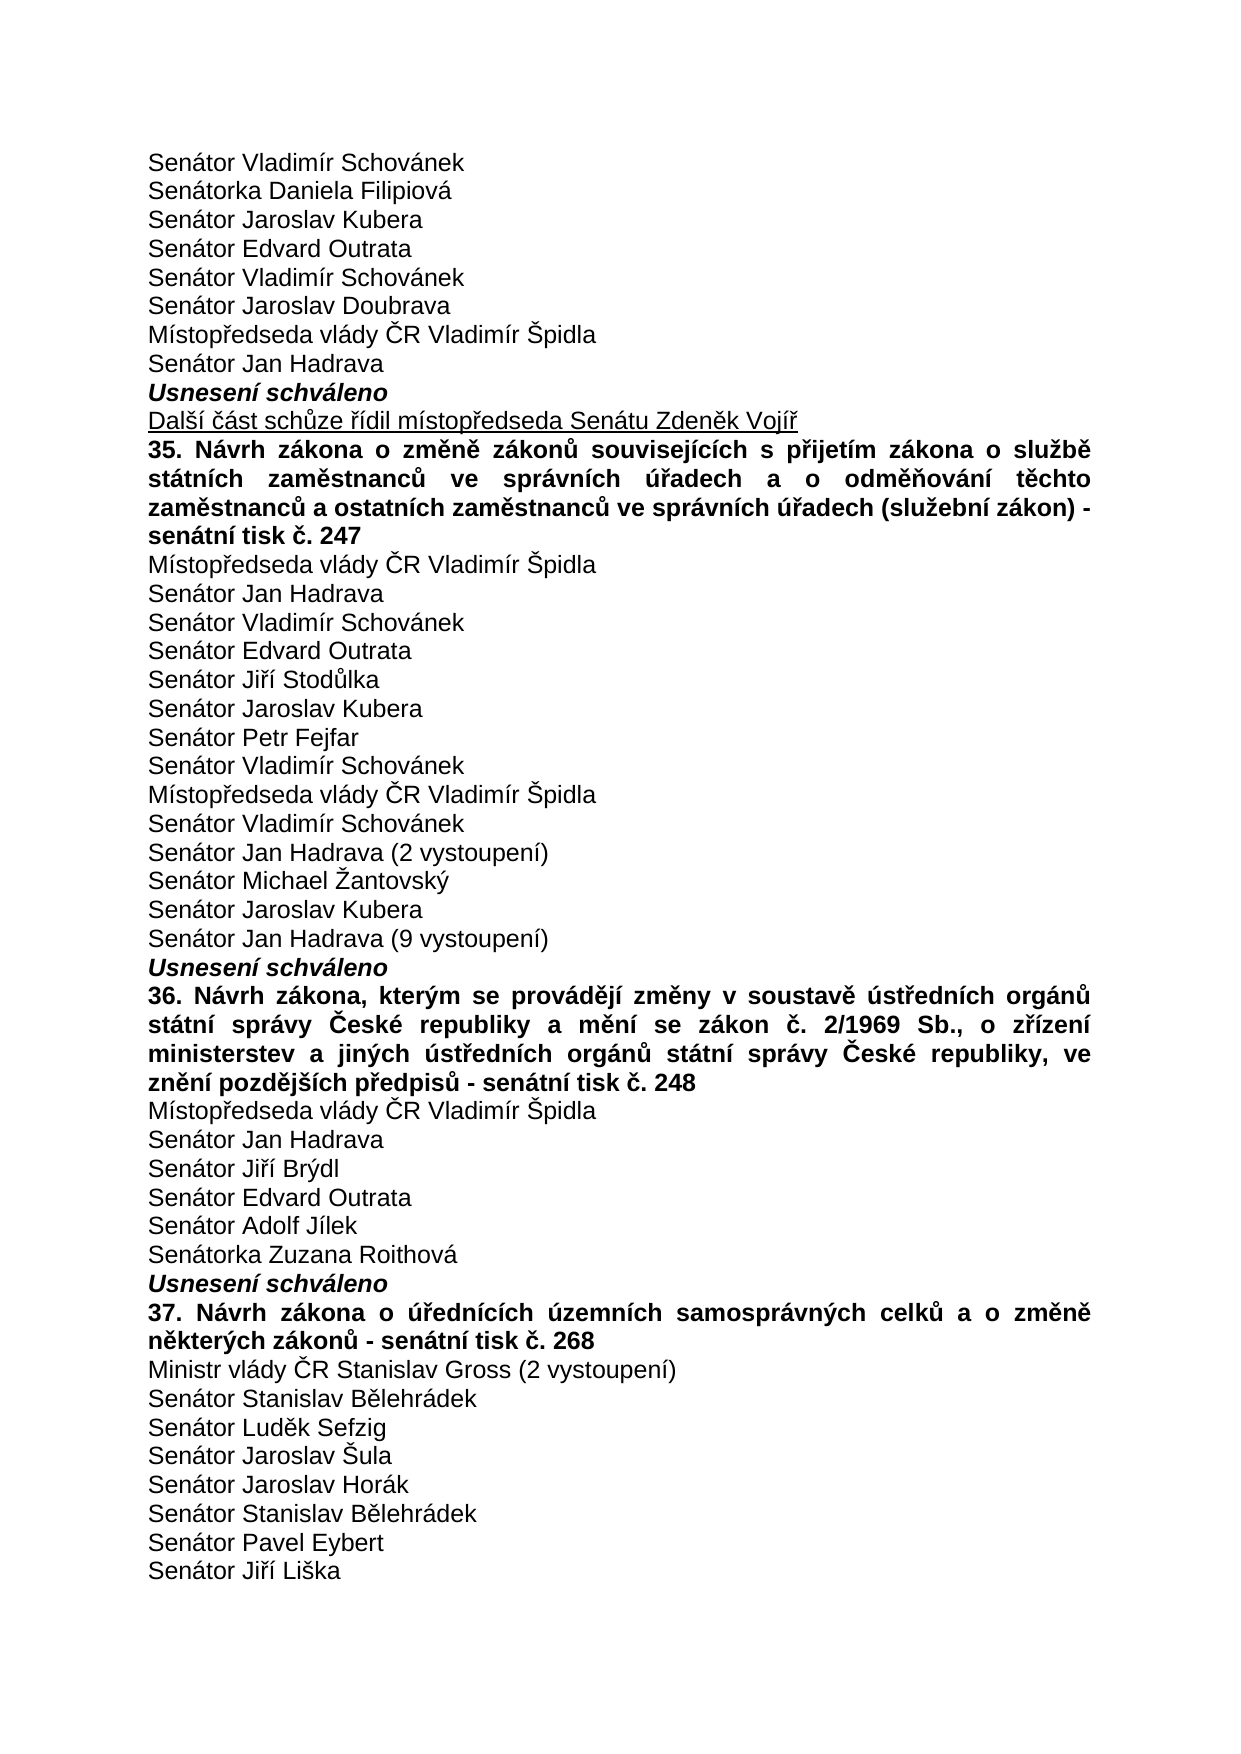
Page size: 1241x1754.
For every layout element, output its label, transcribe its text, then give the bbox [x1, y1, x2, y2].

text Senátor Edvard Outrata [148, 234, 1093, 263]
text Senátor Vladimír Schovánek [148, 148, 1093, 176]
text Senátor Jan Hadrava [148, 349, 1093, 378]
text Senátorka Zuzana Roithová [148, 1240, 1093, 1269]
text Senátor Adolf Jílek [148, 1211, 1093, 1240]
text Senátor Jiří Liška [148, 1556, 1093, 1585]
text Senátor Jaroslav Doubrava [148, 291, 1093, 320]
text Usnesení schváleno [148, 378, 1093, 406]
text 37. Návrh zákona o úřednících územních samosprávných celků a o změně některých zákonů - senátní tisk č. 268 [148, 1298, 1093, 1355]
text Místopředseda vlády ČR Vladimír Špidla [148, 1096, 1093, 1125]
text Senátor Edvard Outrata [148, 636, 1093, 665]
text Senátor Vladimír Schovánek [148, 751, 1093, 780]
text Senátor Petr Fejfar [148, 723, 1093, 751]
text Senátor Stanislav Bělehrádek [148, 1384, 1093, 1413]
text Senátor Jan Hadrava [148, 1125, 1093, 1154]
text Senátor Vladimír Schovánek [148, 608, 1093, 636]
text Senátor Luděk Sefzig [148, 1413, 1093, 1441]
text Další část schůze řídil místopředseda Senátu Zdeněk Vojíř [148, 406, 1093, 435]
text Senátor Jaroslav Šula [148, 1441, 1093, 1470]
text Senátor Vladimír Schovánek [148, 263, 1093, 291]
text Senátor Jaroslav Kubera [148, 895, 1093, 924]
text Senátor Jan Hadrava [148, 579, 1093, 608]
text Senátorka Daniela Filipiová [148, 176, 1093, 205]
text Senátor Edvard Outrata [148, 1183, 1093, 1211]
text Senátor Jiří Brýdl [148, 1154, 1093, 1183]
text Místopředseda vlády ČR Vladimír Špidla [148, 550, 1093, 579]
text Senátor Pavel Eybert [148, 1528, 1093, 1556]
text Ministr vlády ČR Stanislav Gross (2 vystoupení) [148, 1355, 1093, 1384]
text Usnesení schváleno [148, 1269, 1093, 1298]
text Senátor Jaroslav Kubera [148, 205, 1093, 234]
text Místopředseda vlády ČR Vladimír Špidla [148, 780, 1093, 809]
text Senátor Jan Hadrava (9 vystoupení) [148, 924, 1093, 953]
text Usnesení schváleno [148, 953, 1093, 981]
text Senátor Vladimír Schovánek [148, 809, 1093, 838]
text Místopředseda vlády ČR Vladimír Špidla [148, 320, 1093, 349]
text Senátor Jaroslav Horák [148, 1470, 1093, 1499]
text Senátor Michael Žantovský [148, 866, 1093, 895]
text Senátor Jan Hadrava (2 vystoupení) [148, 838, 1093, 866]
text 36. Návrh zákona, kterým se provádějí změny v soustavě ústředních orgánů státní správy České republiky a mění se zákon č. 2/1969 Sb., o zřízení ministerstev a jiných ústředních orgánů státní správy České republiky, ve znění pozdějších předpisů - senátní tisk č. 248 [148, 981, 1093, 1096]
text Senátor Stanislav Bělehrádek [148, 1499, 1093, 1528]
text Senátor Jiří Stodůlka [148, 665, 1093, 694]
text Senátor Jaroslav Kubera [148, 694, 1093, 723]
text 35. Návrh zákona o změně zákonů souvisejících s přijetím zákona o službě státních zaměstnanců ve správních úřadech a o odměňování těchto zaměstnanců a ostatních zaměstnanců ve správních úřadech (služební zákon) - senátní tisk č. 247 [148, 435, 1093, 550]
